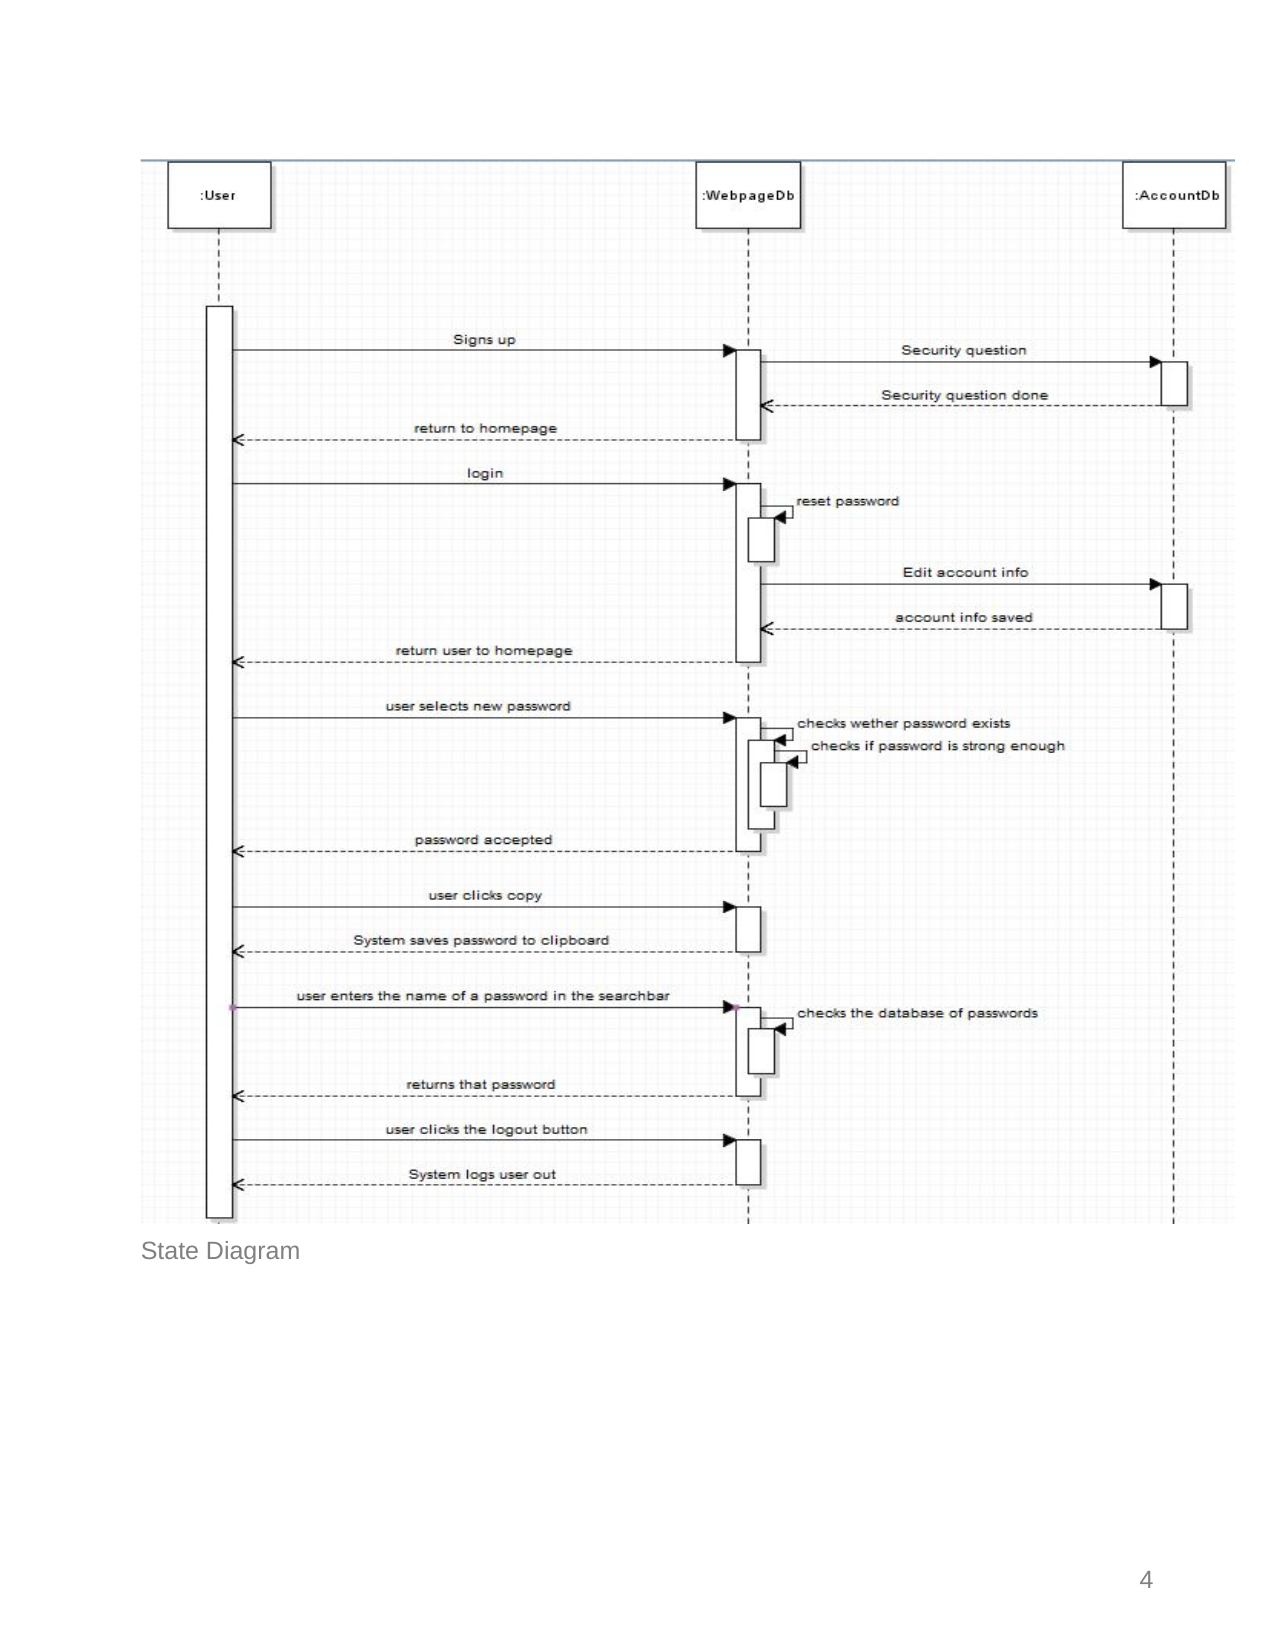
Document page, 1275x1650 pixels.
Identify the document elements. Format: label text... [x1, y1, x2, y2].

text State Diagram [141, 1236, 1153, 1265]
picture [140, 159, 1235, 1224]
